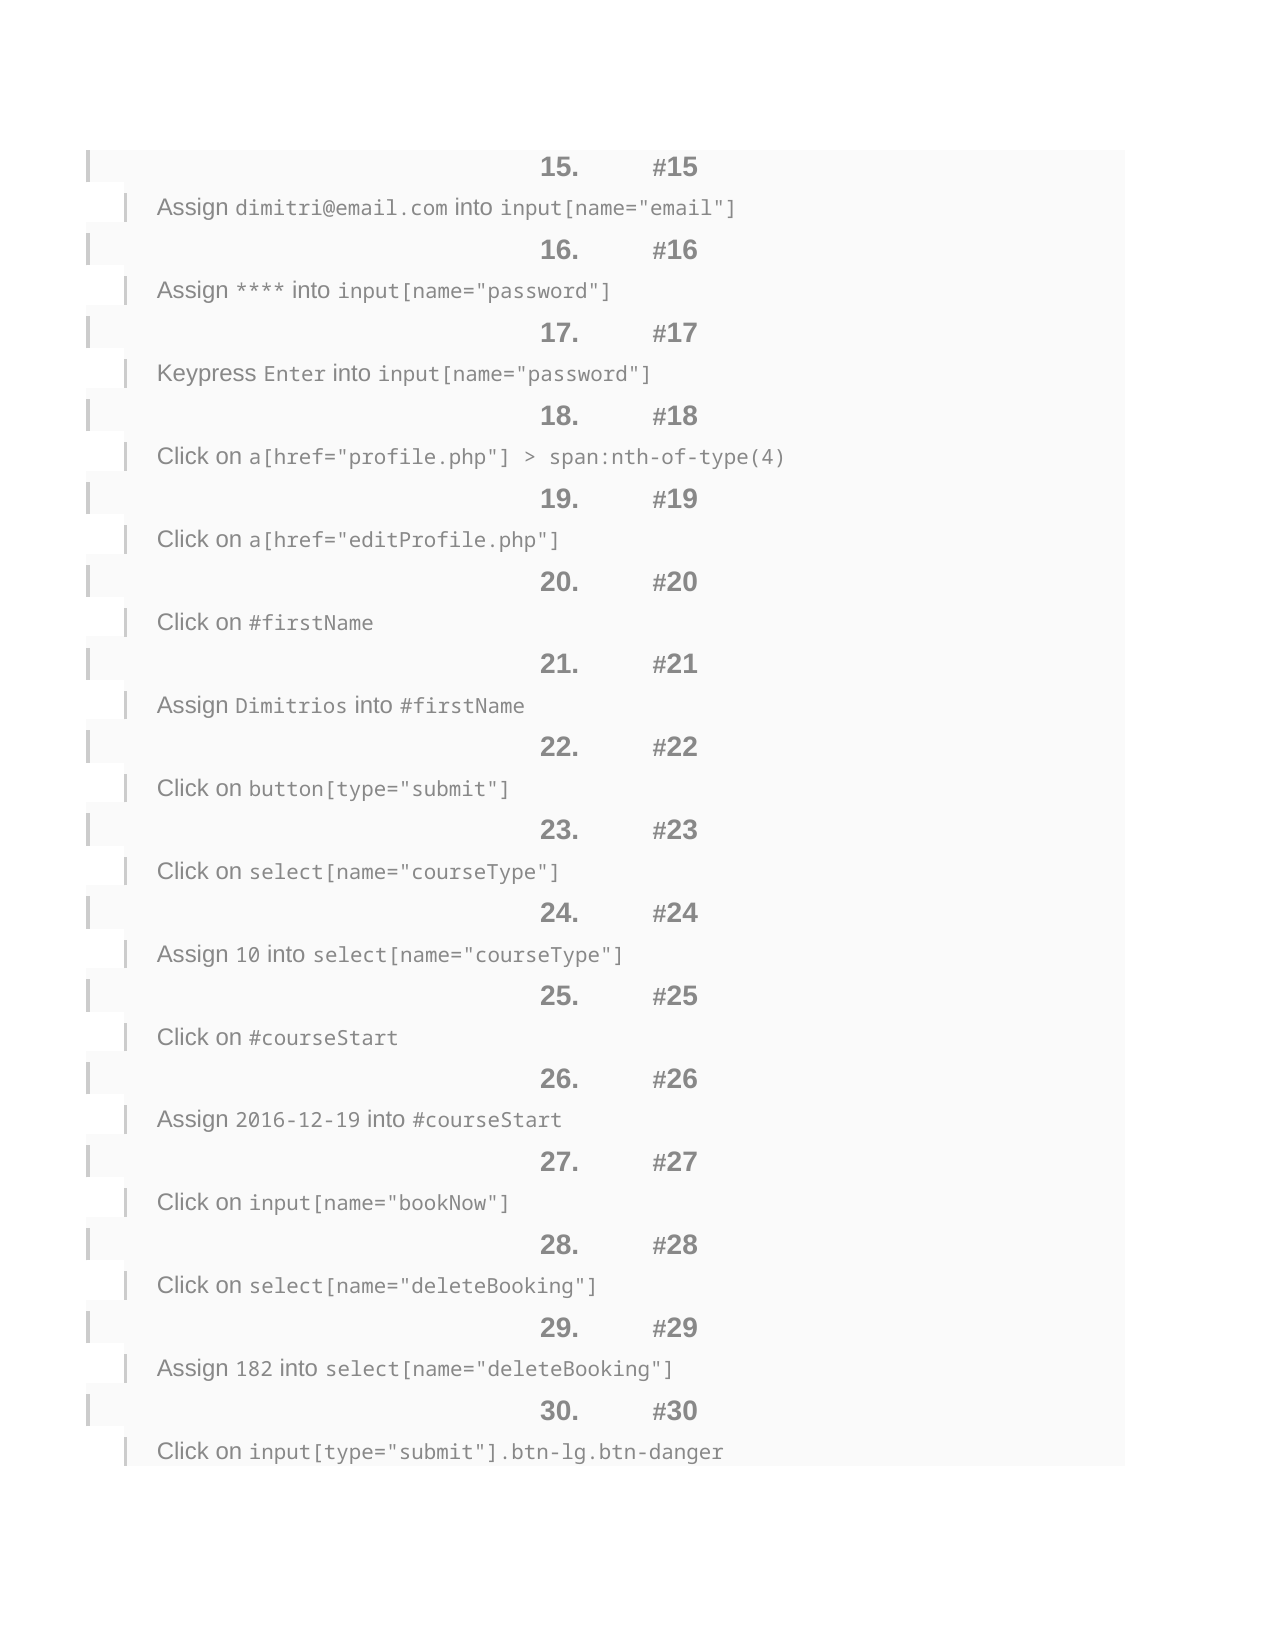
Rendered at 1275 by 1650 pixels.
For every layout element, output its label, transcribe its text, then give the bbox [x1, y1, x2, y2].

list #16 [90, 233, 1125, 265]
list #23 [90, 813, 1125, 846]
text Click on a[href="editProfile.php"] [127, 525, 1125, 554]
list #18 [90, 399, 1125, 431]
list #20 [86, 564, 1125, 597]
text Click on a[href="profile.php"] > span:nth-of-type(4) [127, 442, 1125, 471]
text Click on input[type="submit"].btn-lg.btn-danger [127, 1437, 1125, 1466]
list #21 [86, 647, 1125, 680]
list #24 [90, 896, 1125, 929]
text Assign dimitri@email.com into input[name="email"] [127, 193, 1125, 222]
list #26 [90, 1062, 1125, 1094]
text Assign 182 into select[name="deleteBooking"] [127, 1354, 1125, 1383]
text Assign 10 into select[name="courseType"] [124, 939, 1125, 968]
list #30 [90, 1394, 1125, 1426]
text Click on select[name="courseType"] [127, 857, 1125, 885]
text Click on #firstName [127, 608, 1125, 637]
text Click on input[name="bookNow"] [127, 1188, 1125, 1217]
list #28 [90, 1228, 1125, 1260]
list #17 [90, 316, 1125, 348]
text Click on select[name="deleteBooking"] [127, 1271, 1125, 1300]
text Assign **** into input[name="password"] [127, 276, 1125, 305]
text Keypress Enter into input[name="password"] [127, 359, 1125, 388]
text Assign 2016-12-19 into #courseStart [127, 1105, 1125, 1134]
list #19 [90, 482, 1125, 514]
text Click on button[type="submit"] [127, 774, 1125, 802]
list #15 [90, 150, 1125, 182]
text Assign Dimitrios into #firstName [127, 691, 1125, 719]
list #22 [90, 730, 1125, 763]
list #29 [90, 1311, 1125, 1343]
list #27 [90, 1145, 1125, 1177]
text Click on #courseStart [124, 1022, 1125, 1051]
list #25 [90, 979, 1125, 1012]
